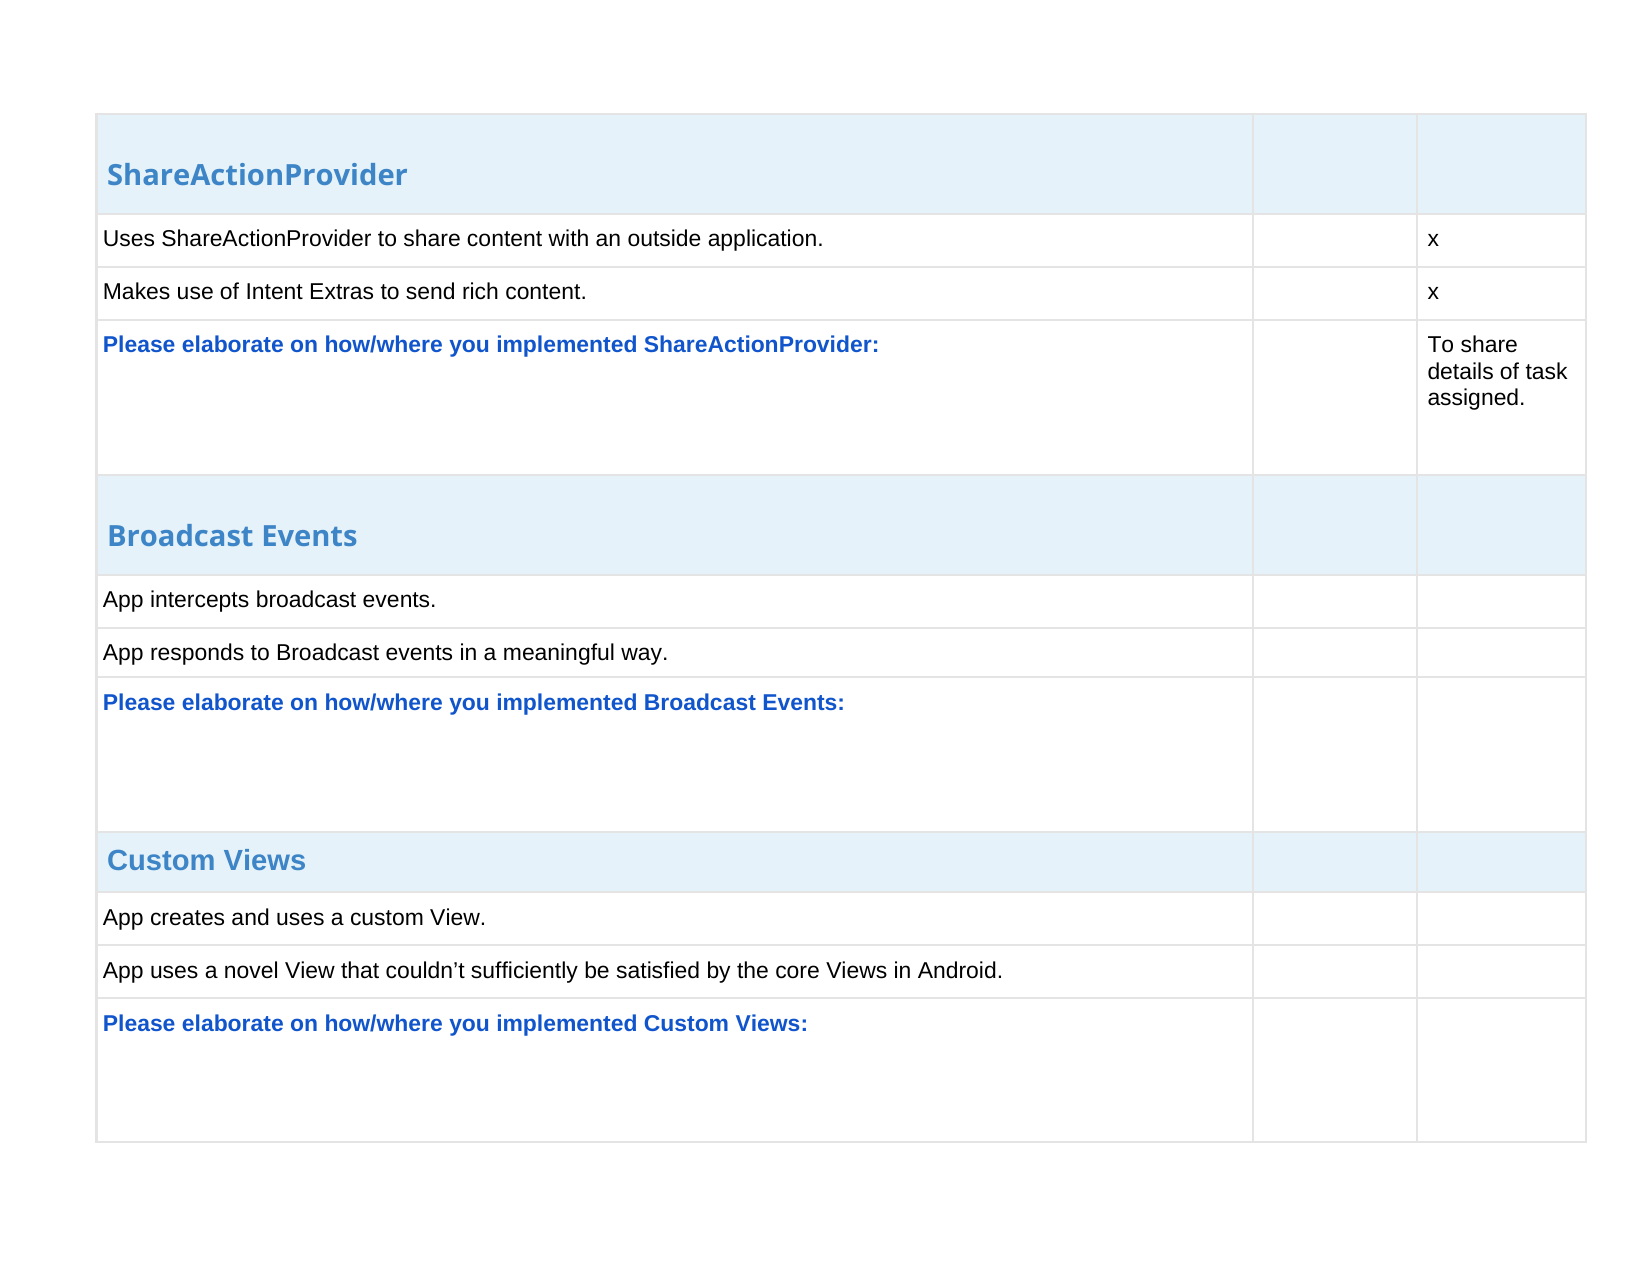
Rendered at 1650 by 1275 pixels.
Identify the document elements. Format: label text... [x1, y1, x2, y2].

table_cell To share details of task assigned. [1418, 321, 1585, 473]
table_cell [1418, 893, 1585, 944]
table_cell [1418, 833, 1585, 891]
table_cell [1418, 476, 1585, 574]
table_cell [1254, 946, 1416, 997]
table_cell [1418, 999, 1585, 1141]
table_cell [1254, 476, 1416, 574]
table_cell [1418, 678, 1585, 831]
table_cell [1254, 678, 1416, 831]
table_cell [1254, 321, 1416, 473]
table_cell [1254, 115, 1416, 213]
table_cell x [1418, 215, 1585, 266]
table_cell Broadcast Events [98, 476, 1252, 574]
table_cell [1418, 629, 1585, 676]
table_cell Custom Views [98, 833, 1252, 891]
table_cell App intercepts broadcast events. [98, 576, 1252, 627]
table_cell [1254, 999, 1416, 1141]
table_cell [1418, 115, 1585, 213]
table_cell [1254, 629, 1416, 676]
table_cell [98, 999, 1252, 1141]
table_cell App responds to Broadcast events in a meaningful way. [98, 629, 1252, 676]
table_cell Makes use of Intent Extras to send rich content. [98, 268, 1252, 319]
table_cell App uses a novel View that couldn’t sufficiently be satisfied by the core Views in Android. [98, 946, 1252, 997]
table_cell App creates and uses a custom View. [98, 893, 1252, 944]
table_cell [1254, 893, 1416, 944]
table_cell [1254, 215, 1416, 266]
table_cell ShareActionProvider [98, 115, 1252, 213]
table_cell [1254, 576, 1416, 627]
table_cell [1254, 833, 1416, 891]
table_cell Please elaborate on how/where you implemented Broadcast Events: [98, 678, 1252, 831]
table_cell [1418, 576, 1585, 627]
table_cell Please elaborate on how/where you implemented ShareActionProvider: [98, 321, 1252, 473]
table_cell [1254, 268, 1416, 319]
table_cell x [1418, 268, 1585, 319]
table_cell [1418, 946, 1585, 997]
table_cell Uses ShareActionProvider to share content with an outside application. [98, 215, 1252, 266]
